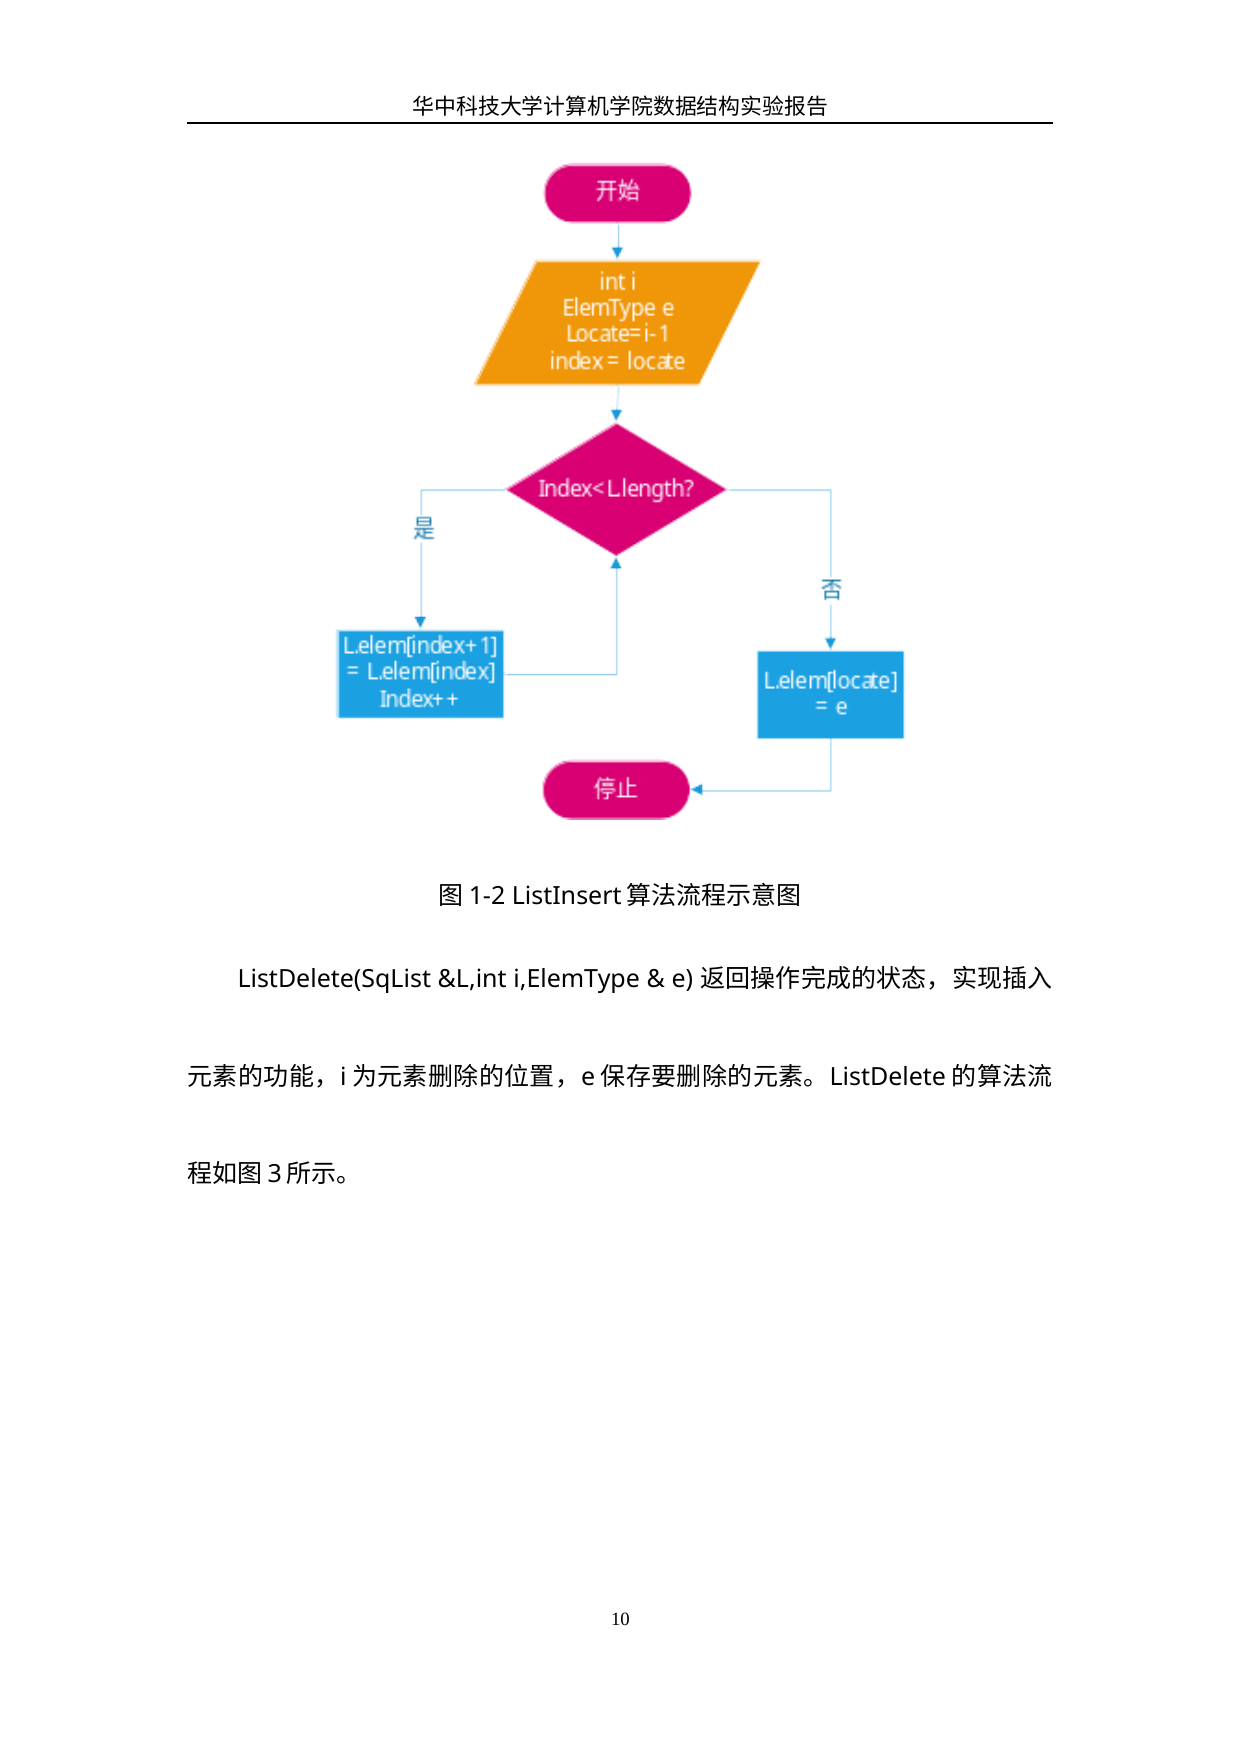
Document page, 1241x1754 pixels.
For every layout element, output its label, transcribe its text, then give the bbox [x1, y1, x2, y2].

text 图1-2 ListInsert算法流程示意图 [187, 861, 1053, 926]
text ListDelete(SqList &L,int i,ElemType & e) 返回操作完成的状态，实现插入元素的功能，i为元素删除的位置，e保存要删除的元素。ListDelete的算法流程如图3所示。 [187, 944, 1053, 1204]
